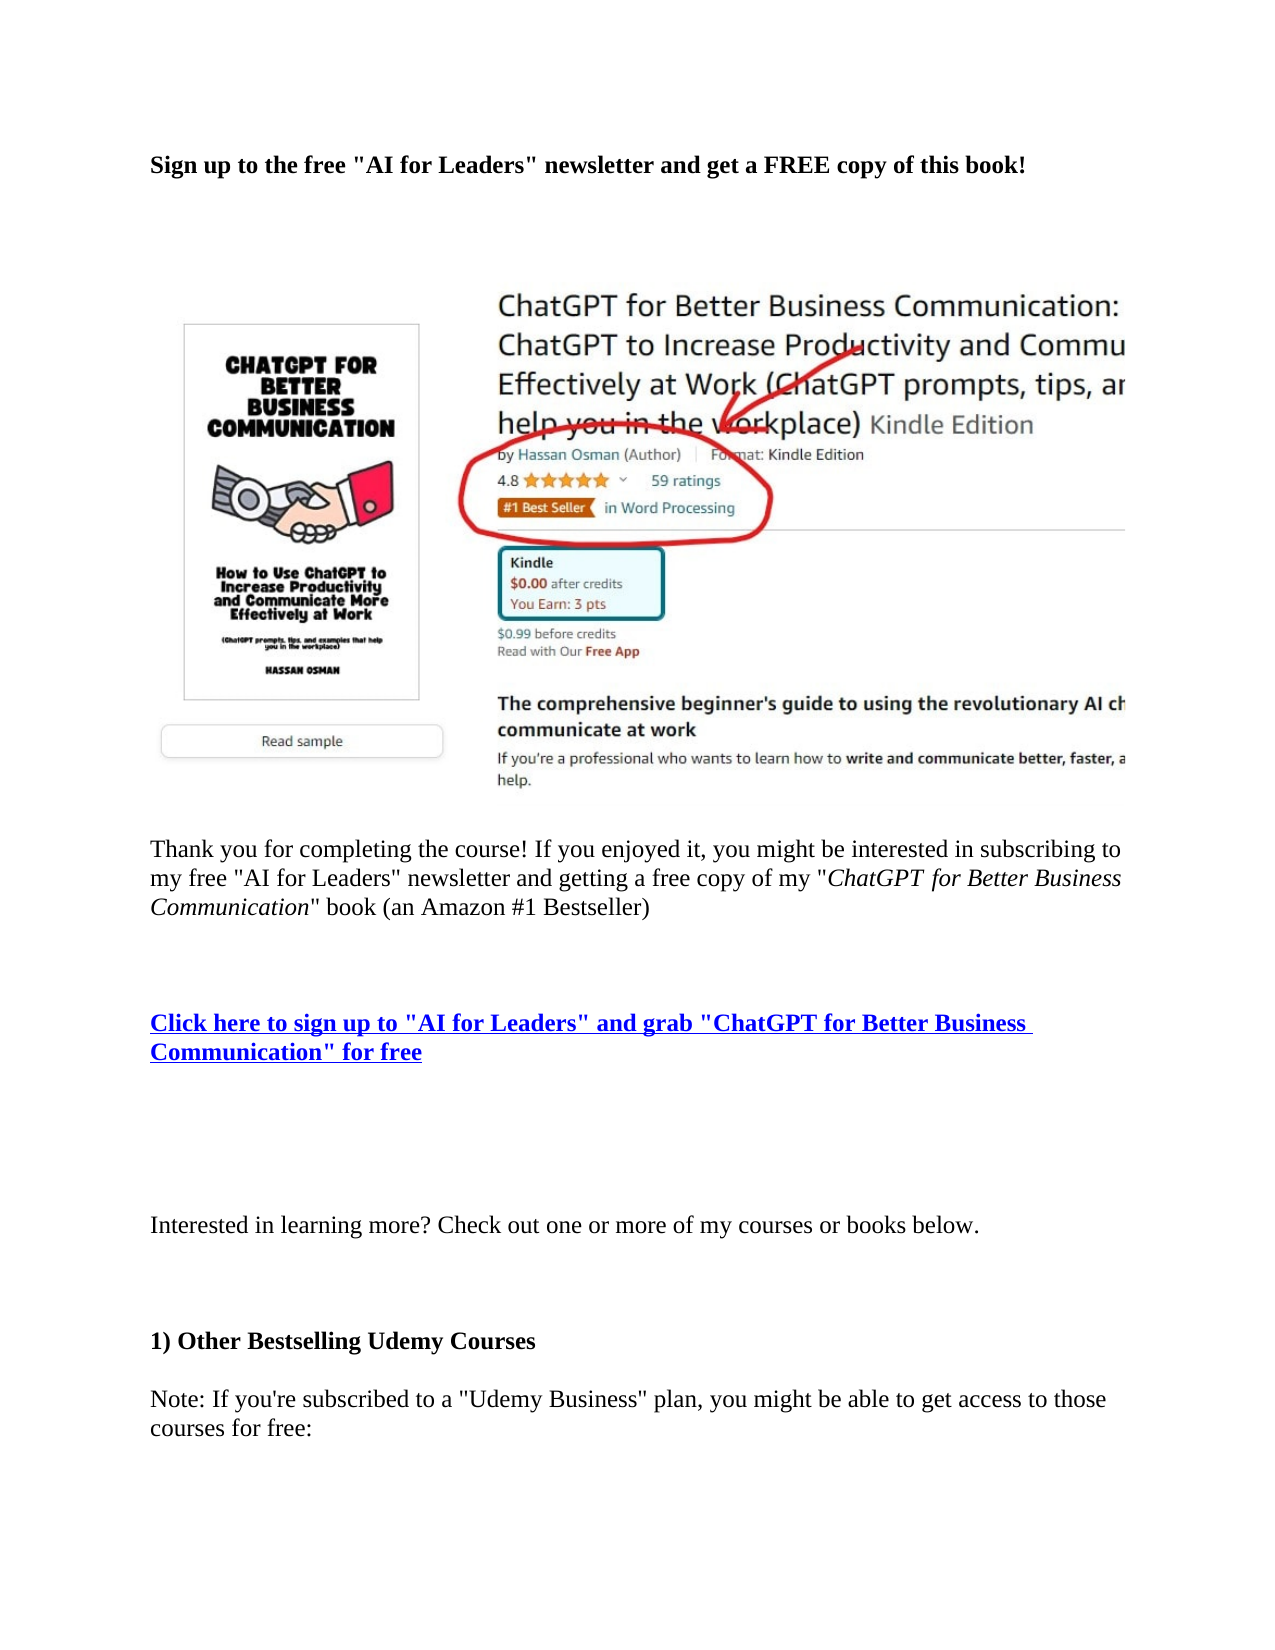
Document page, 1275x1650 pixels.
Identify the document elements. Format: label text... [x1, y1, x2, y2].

text Thank you for completing the course! If you enjoyed it, you might be interested in subscribing to my free "AI for Leaders" newsletter and getting a free copy of my "ChatGPT for Better Business Communication" book (an Amazon #1 Bestseller) [150, 834, 1125, 921]
text Interested in learning more? Check out one or more of my courses or books below. [150, 1210, 1125, 1239]
picture [150, 265, 1125, 806]
text Note: If you're subscribed to a "Udemy Business" plan, you might be able to get access to those courses for free: [150, 1384, 1125, 1442]
text 1) Other Bestselling Udemy Courses [150, 1326, 1125, 1355]
text Sign up to the free "AI for Leaders" newsletter and get a FREE copy of this book! [150, 150, 1125, 179]
text Click here to sign up to "AI for Leaders" and grab "ChatGPT for Better Business Communication" for free [150, 1008, 1125, 1065]
